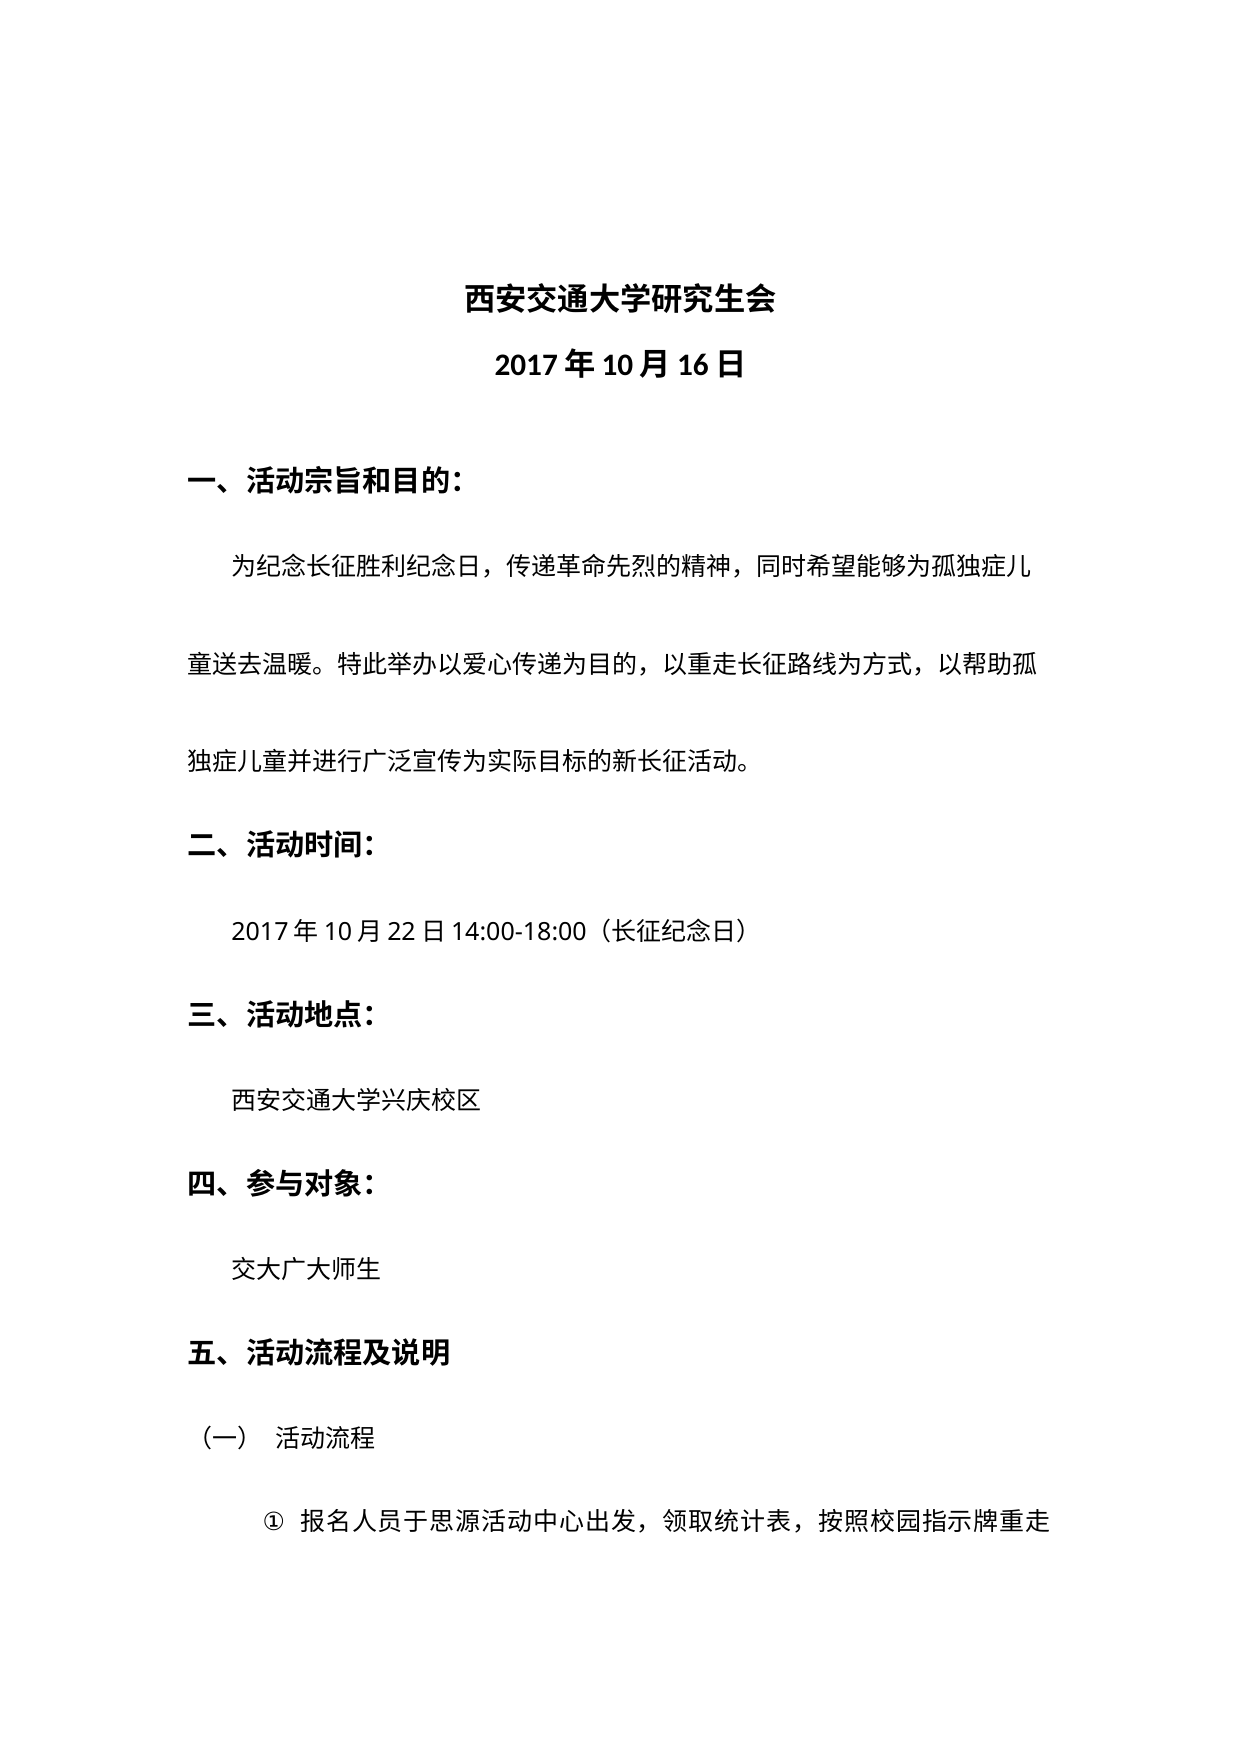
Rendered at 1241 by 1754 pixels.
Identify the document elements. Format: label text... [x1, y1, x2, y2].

list 活动流程及说明 [187, 1318, 1053, 1383]
text 西安交通大学研究生会 [187, 264, 1053, 329]
text 一、活动宗旨和目的： [187, 446, 1053, 511]
text 为纪念长征胜利纪念日，传递革命先烈的精神，同时希望能够为孤独症儿童送去温暖。特此举办以爱心传递为目的，以重走长征路线为方式，以帮助孤独症儿童并进行广泛宣传为实际目标的新长征活动。 [187, 532, 1053, 792]
text 西安交通大学兴庆校区 [187, 1066, 1053, 1131]
text 2017年10月16日 [187, 329, 1053, 394]
text 交大广大师生 [187, 1235, 1053, 1300]
list 参与对象： [187, 1149, 1053, 1214]
list 活动时间： [187, 810, 1053, 875]
text 2017年10月22日14:00-18:00（长征纪念日） [187, 897, 1053, 962]
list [262, 1487, 1053, 1552]
list 活动地点： [187, 980, 1053, 1045]
list 活动流程 [187, 1404, 1053, 1469]
